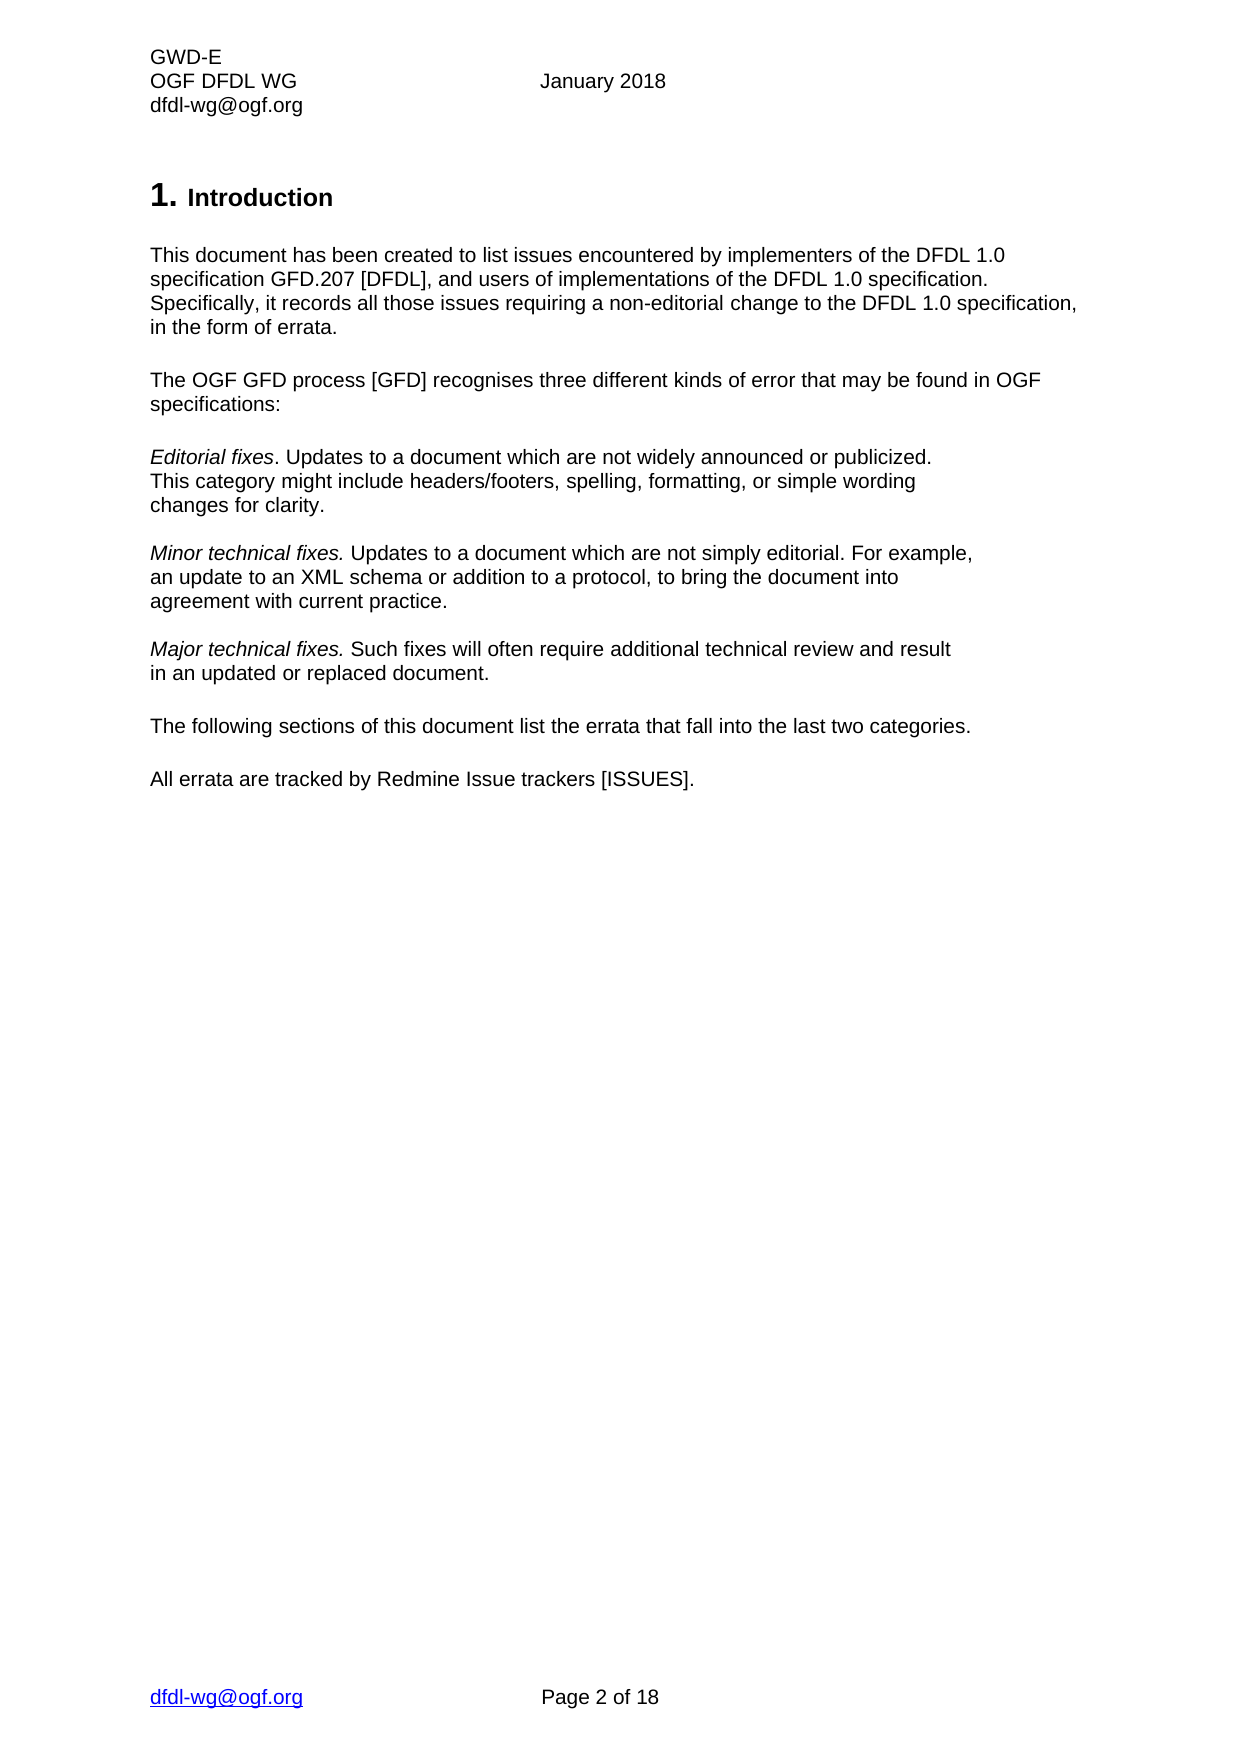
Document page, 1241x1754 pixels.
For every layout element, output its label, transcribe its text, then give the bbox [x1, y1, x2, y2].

text Major technical fixes. Such fixes will often require additional technical review and result [150, 636, 1090, 660]
text Editorial fixes. Updates to a document which are not widely announced or publicized. [150, 445, 1090, 469]
text The OGF GFD process [GFD] recognises three different kinds of error that may be found in OGF specifications: [150, 368, 1090, 416]
subtitle Introduction [150, 175, 1090, 213]
text an update to an XML schema or addition to a protocol, to bring the document into [150, 564, 1090, 588]
text The following sections of this document list the errata that fall into the last two categories. [150, 713, 1090, 737]
text This document has been created to list issues encountered by implementers of the DFDL 1.0 specification GFD.207 [DFDL], and users of implementations of the DFDL 1.0 specification. Specifically, it records all those issues requiring a non-editorial change to the DFDL 1.0 specification, in the form of errata. [150, 243, 1090, 338]
text This category might include headers/footers, spelling, formatting, or simple wording [150, 469, 1090, 493]
text changes for clarity. [150, 493, 1090, 517]
text Minor technical fixes. Updates to a document which are not simply editorial. For example, [150, 541, 1090, 564]
text agreement with current practice. [150, 588, 1090, 612]
text All errata are tracked by Redmine Issue trackers [ISSUES]. [150, 767, 1090, 791]
text in an updated or replaced document. [150, 660, 1090, 684]
